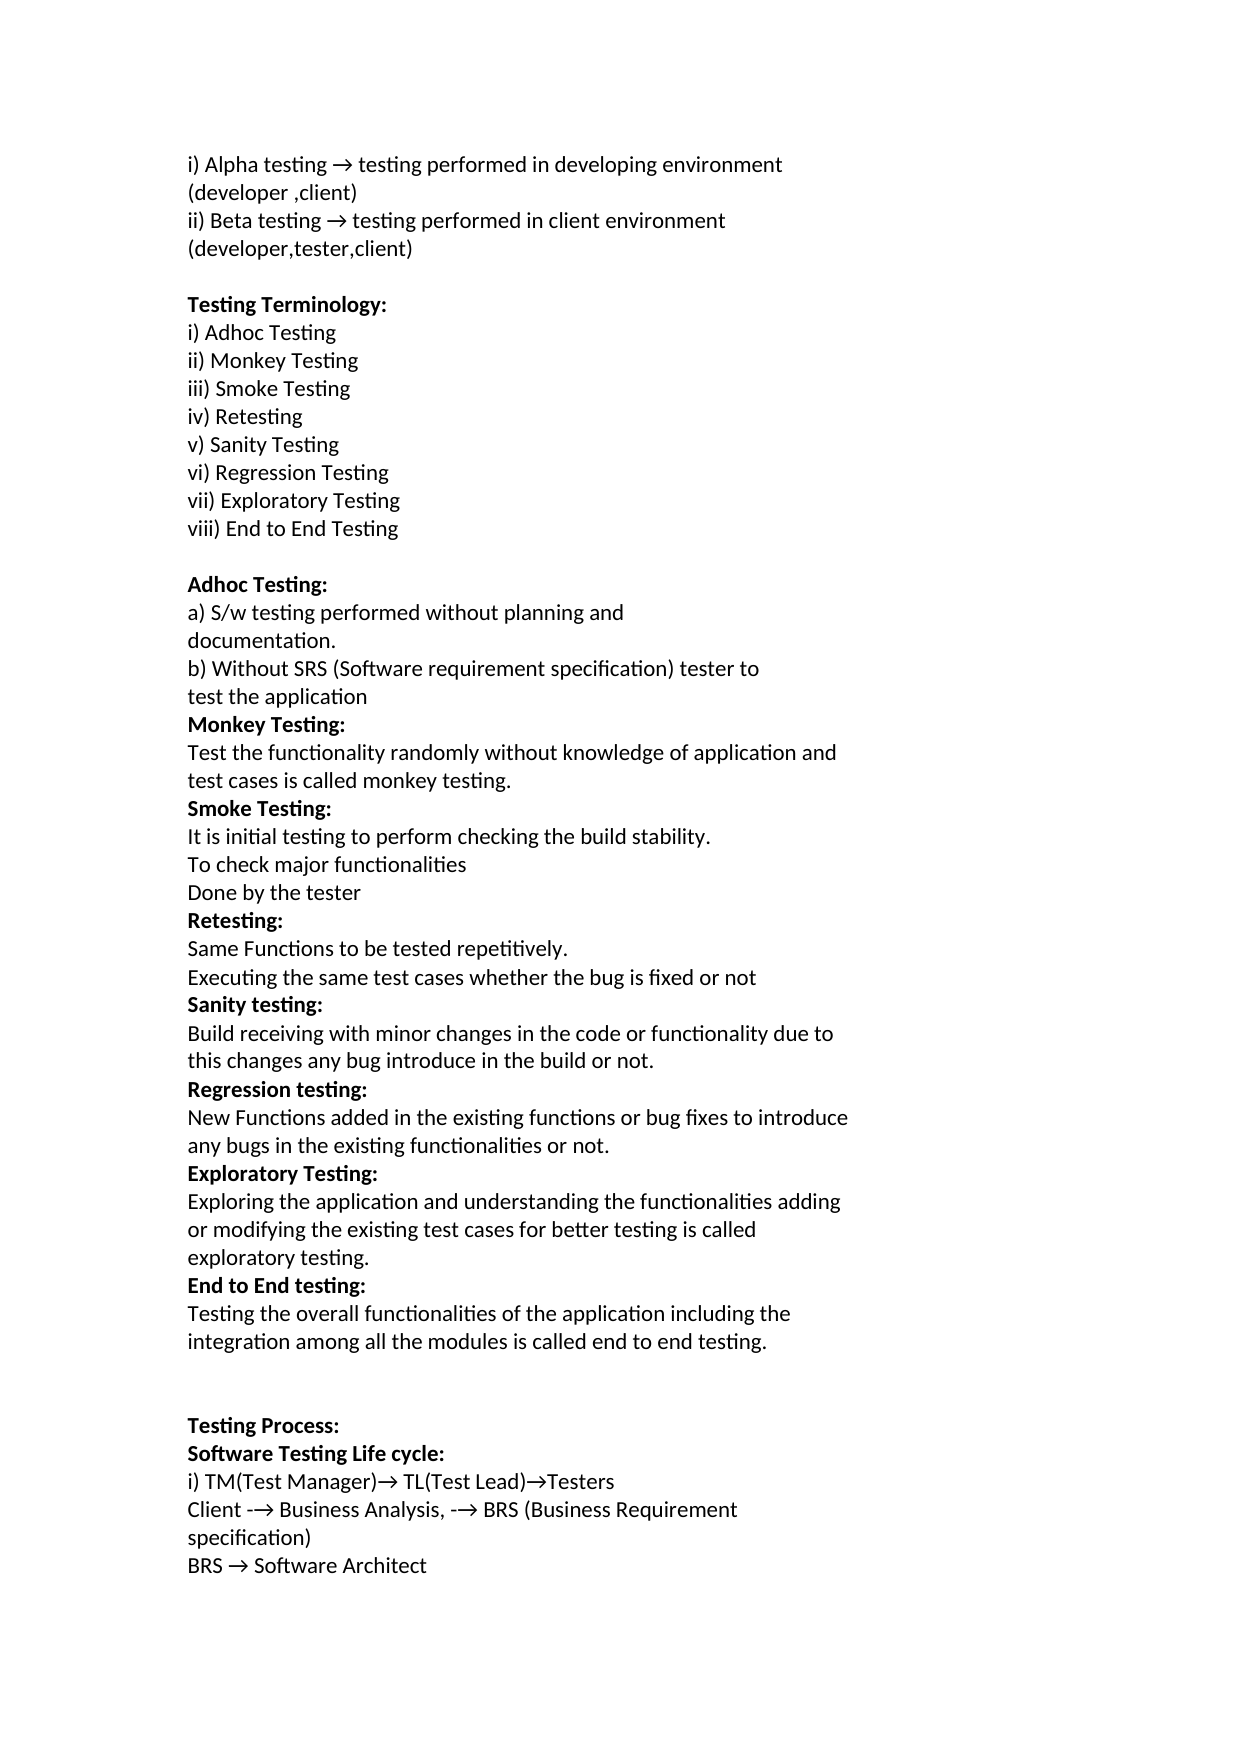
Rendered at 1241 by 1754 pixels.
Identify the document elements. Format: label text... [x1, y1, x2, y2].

text Smoke Testing: [187, 794, 1053, 822]
text Retesting: [187, 907, 1053, 934]
text any bugs in the existing functionalities or not. [187, 1131, 1053, 1159]
text test the application [187, 682, 1053, 710]
text Testing Terminology: [187, 290, 1053, 318]
text vii) Exploratory Testing [187, 486, 1053, 514]
text Adhoc Testing: [187, 570, 1053, 598]
text ii) Monkey Testing [187, 346, 1053, 374]
text Regression testing: [187, 1075, 1053, 1103]
text To check major functionalities [187, 851, 1053, 878]
text Exploring the application and understanding the functionalities adding [187, 1187, 1053, 1215]
text (developer ,client) [187, 178, 1053, 206]
text i) Adhoc Testing [187, 318, 1053, 346]
text viii) End to End Testing [187, 514, 1053, 542]
text v) Sanity Testing [187, 430, 1053, 458]
text Exploratory Testing: [187, 1159, 1053, 1187]
text Done by the tester [187, 878, 1053, 907]
text a) S/w testing performed without planning and [187, 598, 1053, 626]
text Monkey Testing: [187, 710, 1053, 738]
text specification) [187, 1523, 1053, 1551]
text Software Testing Life cycle: [187, 1439, 1053, 1467]
text It is initial testing to perform checking the build stability. [187, 822, 1053, 851]
text Testing Process: [187, 1411, 1053, 1439]
text Build receiving with minor changes in the code or functionality due to [187, 1019, 1053, 1047]
text iii) Smoke Testing [187, 374, 1053, 402]
text End to End testing: [187, 1271, 1053, 1299]
text ii) Beta testing → testing performed in client environment [187, 206, 1053, 234]
text Sanity testing: [187, 991, 1053, 1019]
text Testing the overall functionalities of the application including the [187, 1299, 1053, 1327]
text New Functions added in the existing functions or bug fixes to introduce [187, 1103, 1053, 1131]
text or modifying the existing test cases for better testing is called [187, 1215, 1053, 1243]
text BRS → Software Architect [187, 1551, 1053, 1579]
text b) Without SRS (Software requirement specification) tester to [187, 654, 1053, 682]
text iv) Retesting [187, 402, 1053, 430]
text exploratory testing. [187, 1243, 1053, 1271]
text test cases is called monkey testing. [187, 766, 1053, 794]
text (developer,tester,client) [187, 234, 1053, 262]
text i) TM(Test Manager)→ TL(Test Lead)→Testers [187, 1467, 1053, 1495]
text this changes any bug introduce in the build or not. [187, 1047, 1053, 1075]
text vi) Regression Testing [187, 458, 1053, 486]
text i) Alpha testing → testing performed in developing environment [187, 150, 1053, 178]
text Same Functions to be tested repetitively. [187, 934, 1053, 963]
text documentation. [187, 626, 1053, 654]
text Client -→ Business Analysis, -→ BRS (Business Requirement [187, 1495, 1053, 1523]
text Executing the same test cases whether the bug is fixed or not [187, 963, 1053, 991]
text integration among all the modules is called end to end testing. [187, 1327, 1053, 1355]
text Test the functionality randomly without knowledge of application and [187, 738, 1053, 766]
